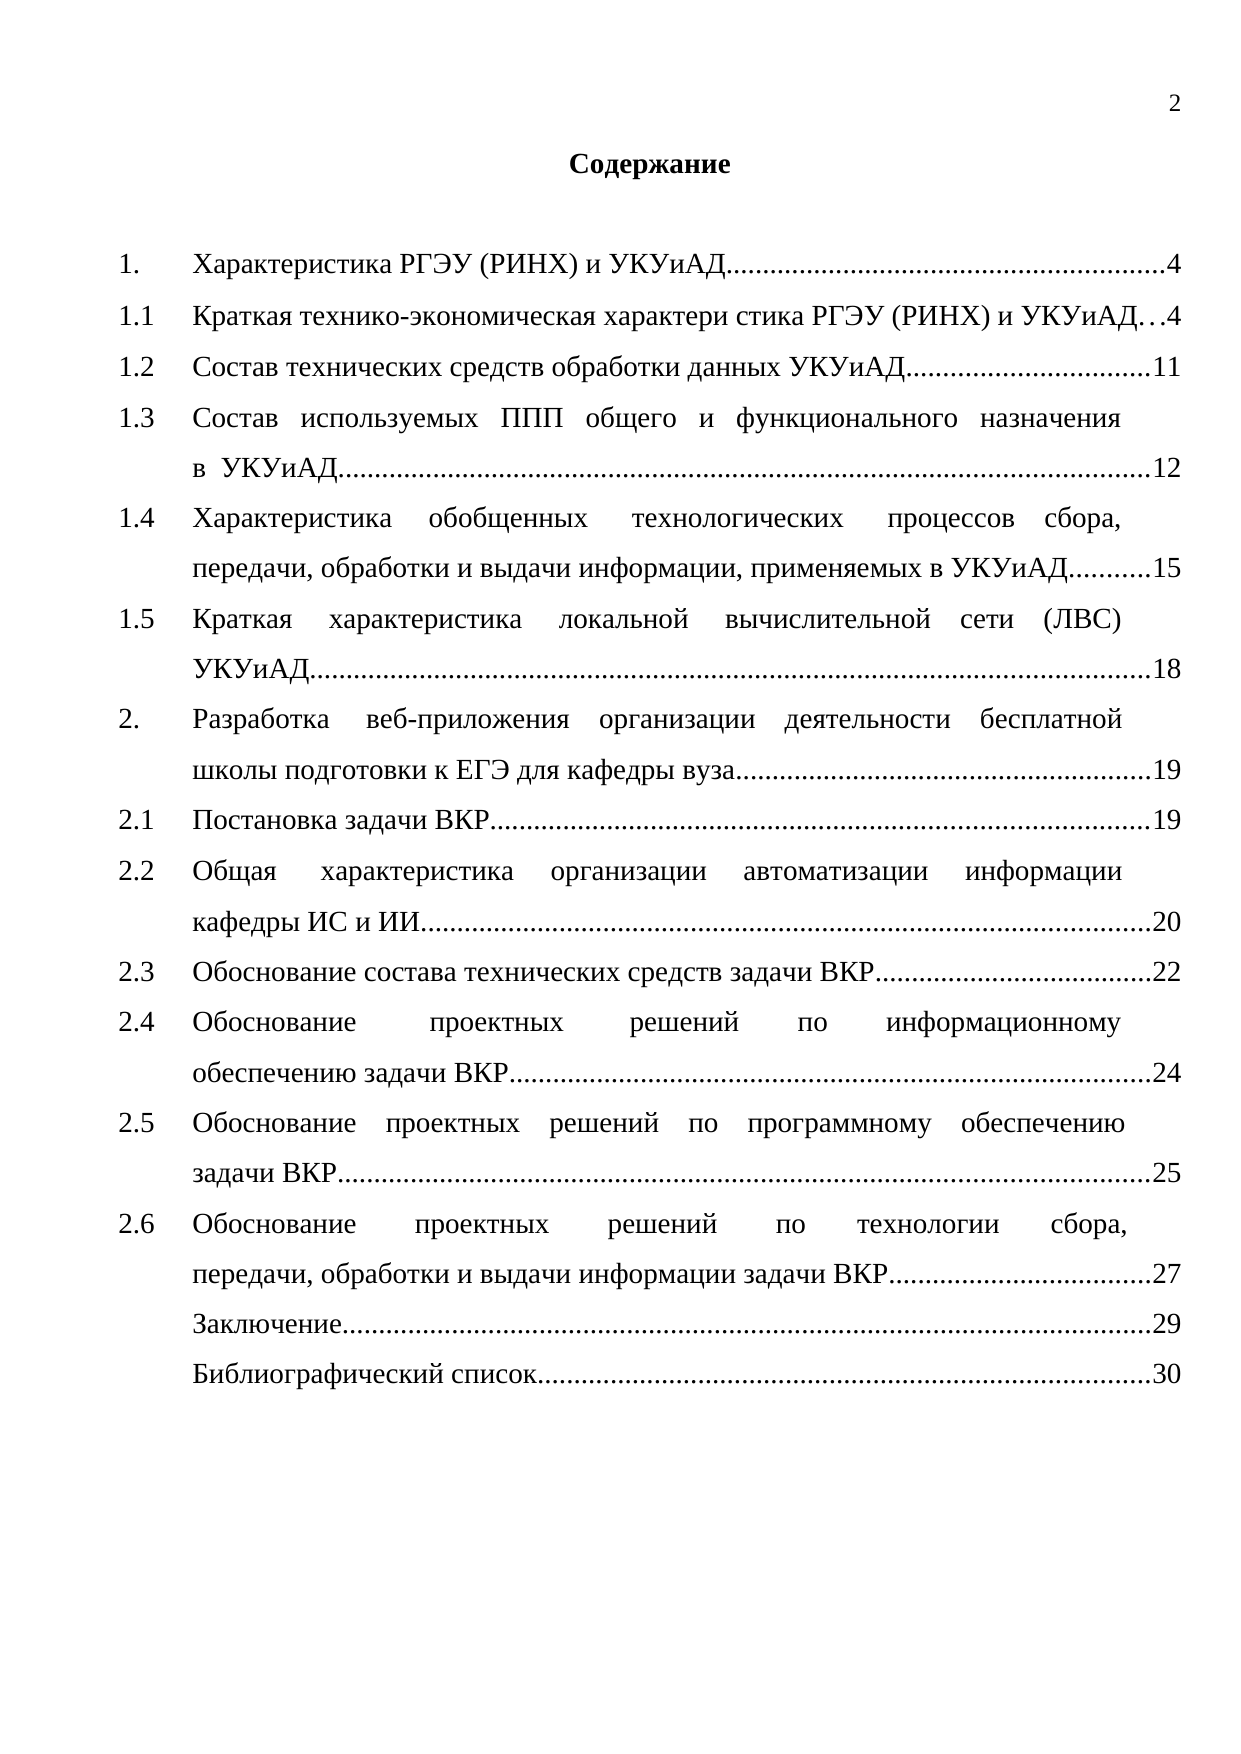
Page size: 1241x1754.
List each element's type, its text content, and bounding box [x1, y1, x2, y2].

text Содержание [118, 146, 1181, 179]
